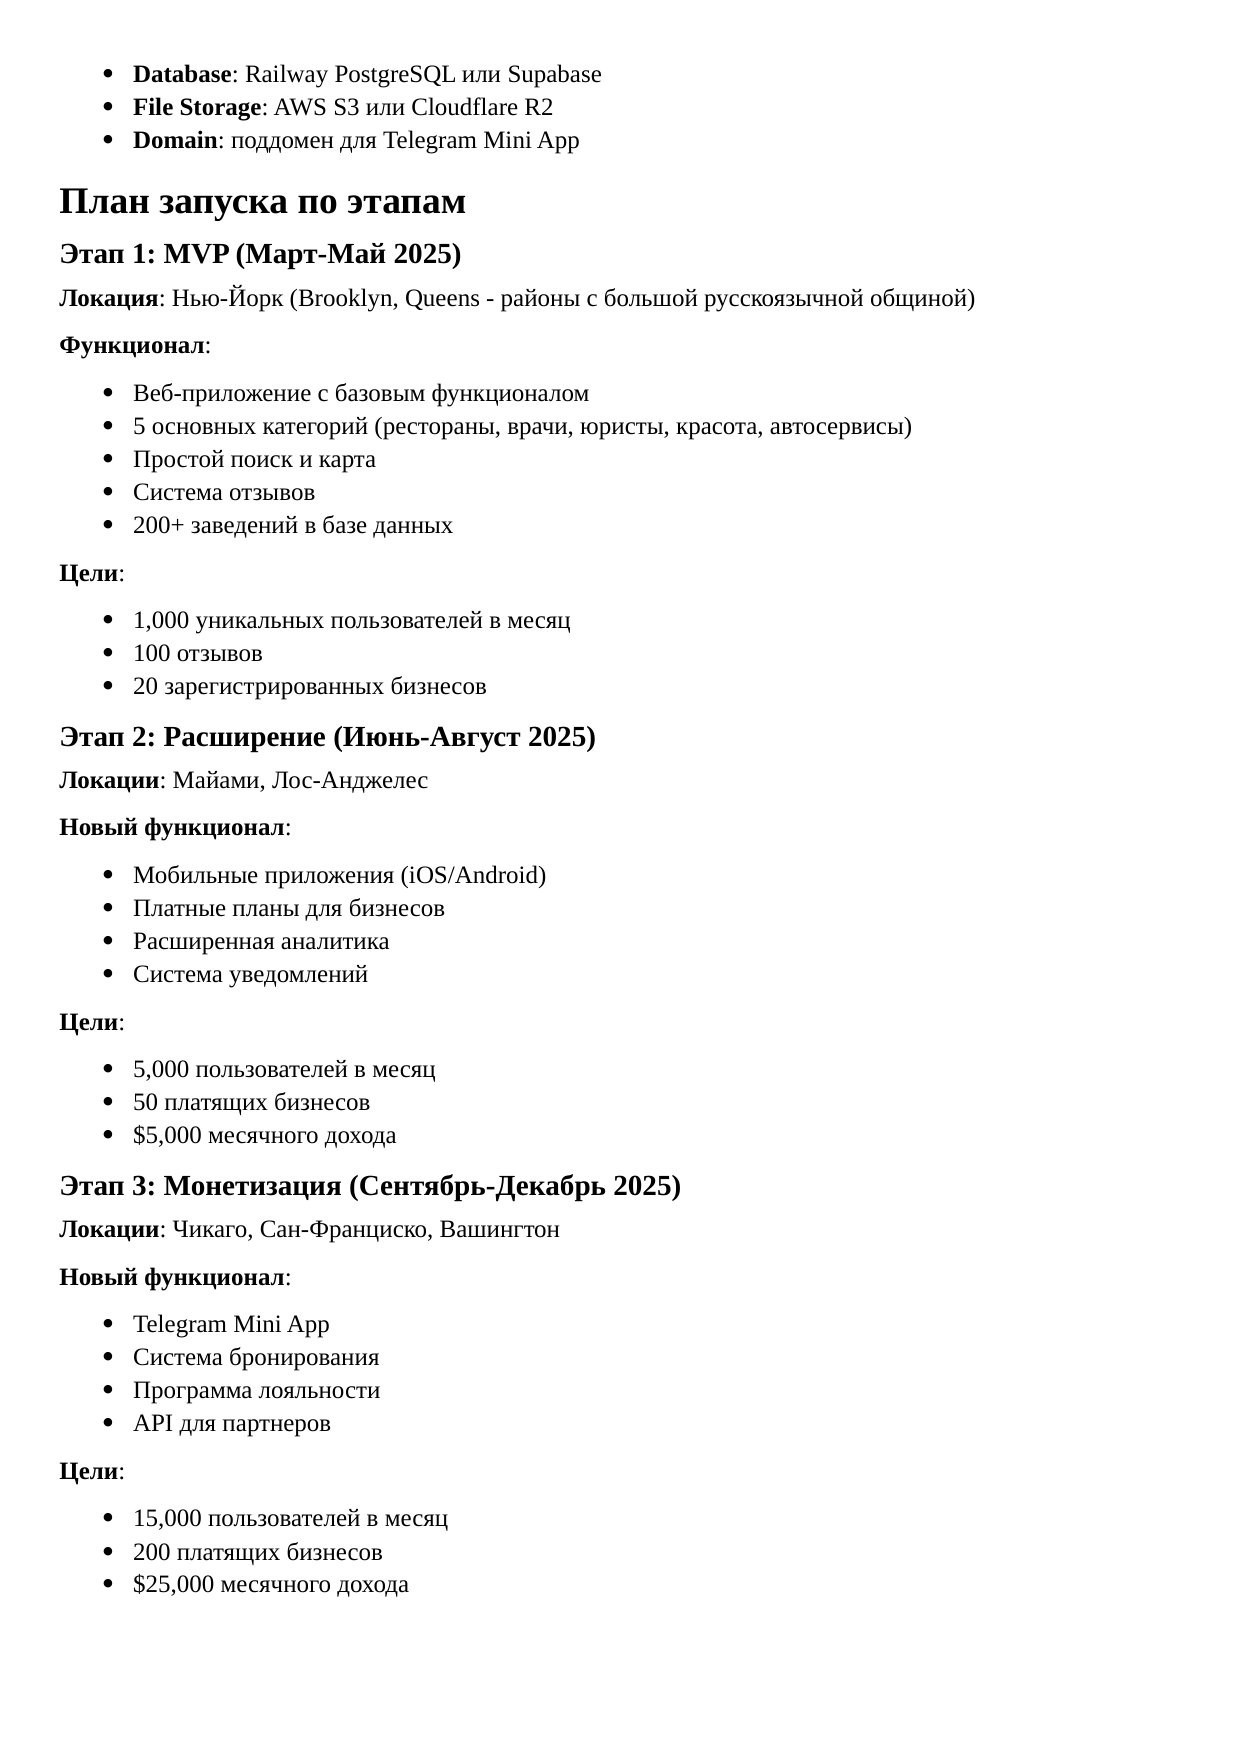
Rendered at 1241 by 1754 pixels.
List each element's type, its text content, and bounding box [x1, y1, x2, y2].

list 1,000 уникальных пользователей в месяц [103, 605, 1181, 634]
list 200+ заведений в базе данных [103, 510, 1181, 539]
list Telegram Mini App [103, 1309, 1181, 1338]
list Простой поиск и карта [103, 444, 1181, 473]
text Цели: [59, 558, 1181, 586]
list Расширенная аналитика [103, 926, 1181, 955]
list $25,000 месячного дохода [103, 1569, 1181, 1598]
text Локации: Чикаго, Сан-Франциско, Вашингтон [59, 1214, 1181, 1243]
list Веб-приложение с базовым функционалом [103, 378, 1181, 407]
list 15,000 пользователей в месяц [103, 1503, 1181, 1532]
list Database: Railway PostgreSQL или Supabase [103, 59, 1181, 88]
text Новый функционал: [59, 1262, 1181, 1290]
list 5,000 пользователей в месяц [103, 1054, 1181, 1083]
text Цели: [59, 1007, 1181, 1036]
list Domain: поддомен для Telegram Mini App [103, 125, 1181, 154]
list File Storage: AWS S3 или Cloudflare R2 [103, 92, 1181, 121]
text Локации: Майами, Лос-Анджелес [59, 765, 1181, 794]
list Мобильные приложения (iOS/Android) [103, 860, 1181, 889]
subtitle Этап 2: Расширение (Июнь-Август 2025) [59, 719, 1181, 752]
list 100 отзывов [103, 638, 1181, 667]
list Система уведомлений [103, 959, 1181, 988]
list Система отзывов [103, 477, 1181, 506]
list Система бронирования [103, 1342, 1181, 1371]
subtitle План запуска по этапам [59, 179, 1181, 222]
list Платные планы для бизнесов [103, 893, 1181, 922]
list 20 зарегистрированных бизнесов [103, 671, 1181, 700]
text Цели: [59, 1456, 1181, 1485]
list Программа лояльности [103, 1375, 1181, 1404]
text Локация: Нью-Йорк (Brooklyn, Queens - районы с большой русскоязычной общиной) [59, 283, 1181, 311]
text Новый функционал: [59, 812, 1181, 841]
list API для партнеров [103, 1408, 1181, 1437]
list 200 платящих бизнесов [103, 1537, 1181, 1565]
list $5,000 месячного дохода [103, 1120, 1181, 1149]
subtitle Этап 1: MVP (Март-Май 2025) [59, 237, 1181, 270]
subtitle Этап 3: Монетизация (Сентябрь-Декабрь 2025) [59, 1168, 1181, 1202]
list 50 платящих бизнесов [103, 1087, 1181, 1116]
text Функционал: [59, 330, 1181, 359]
list 5 основных категорий (рестораны, врачи, юристы, красота, автосервисы) [103, 411, 1181, 440]
